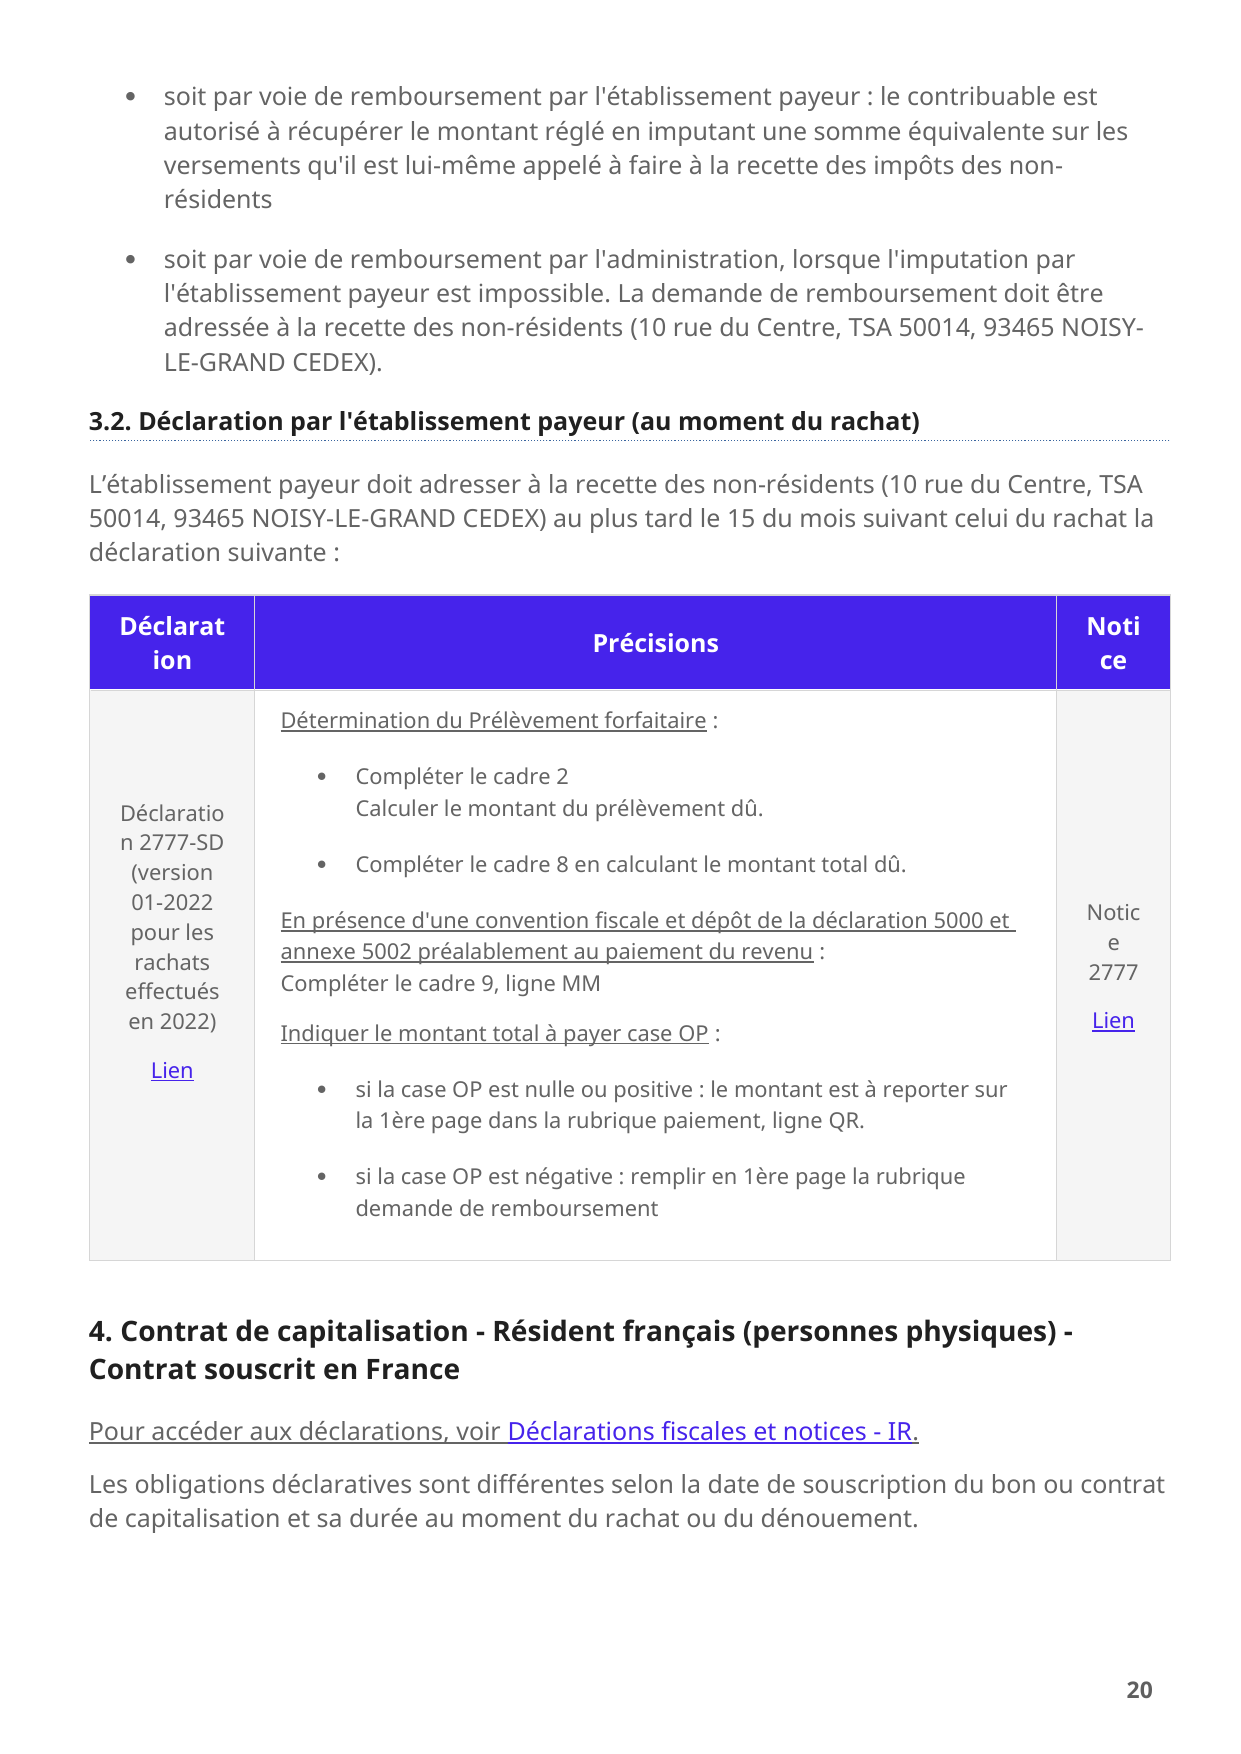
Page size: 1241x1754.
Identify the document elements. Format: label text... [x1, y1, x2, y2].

text Les obligations déclaratives sont différentes selon la date de souscription du bon ou contrat de capitalisation et sa durée au moment du rachat ou du dénouement. [89, 1466, 1169, 1535]
text L’établissement payeur doit adresser à la recette des non-résidents (10 rue du Centre, TSA 50014, 93465 NOISY-LE-GRAND CEDEX) au plus tard le 15 du mois suivant celui du rachat la déclaration suivante : [89, 466, 1169, 569]
table_cell Détermination du Prélèvement forfaitaire : Compléter le cadre 2 Calculer le montant du prélèvement dû. Compléter le cadre 8 en calculant le montant total dû. En présence d'une convention fiscale et dépôt de la déclaration 5000 et annexe 5002 préalablement au paiement du revenu : Compléter le cadre 9, ligne MM Indiquer le montant total à payer case OP : si la case OP est nulle ou positive : le montant est à reporter sur la 1ère page dans la rubrique paiement, ligne QR. si la case OP est négative : remplir en 1ère page la rubrique demande de remboursement [255, 691, 1056, 1260]
table_header Précisions [255, 596, 1056, 689]
subtitle 3.2. Déclaration par l'établissement payeur (au moment du rachat) [89, 403, 1169, 441]
table_header Notice [1057, 596, 1170, 689]
table_header Déclaration [90, 596, 254, 689]
table_cell Déclaration 2777-SD ​(version 01-2022 pour les rachats effectués en 2022) Lien [90, 691, 254, 1260]
list soit par voie de remboursement par l'établissement payeur : le contribuable est autorisé à récupérer le montant réglé en imputant une somme équivalente sur les versements qu'il est lui-même appelé à faire à la recette des impôts des non-résidents [126, 78, 1169, 216]
text Pour accéder aux déclarations, voir Déclarations fiscales et notices - IR. [89, 1413, 1169, 1447]
subtitle 4. Contrat de capitalisation - Résident français (personnes physiques) - Contrat souscrit en France [89, 1311, 1169, 1388]
table_cell Notice 2777 Lien [1057, 691, 1170, 1260]
list soit par voie de remboursement par l'administration, lorsque l'imputation par l'établissement payeur est impossible. La demande de remboursement doit être adressée à la recette des non-résidents (10 rue du Centre, TSA 50014, 93465 NOISY-LE-GRAND CEDEX). [126, 241, 1169, 378]
